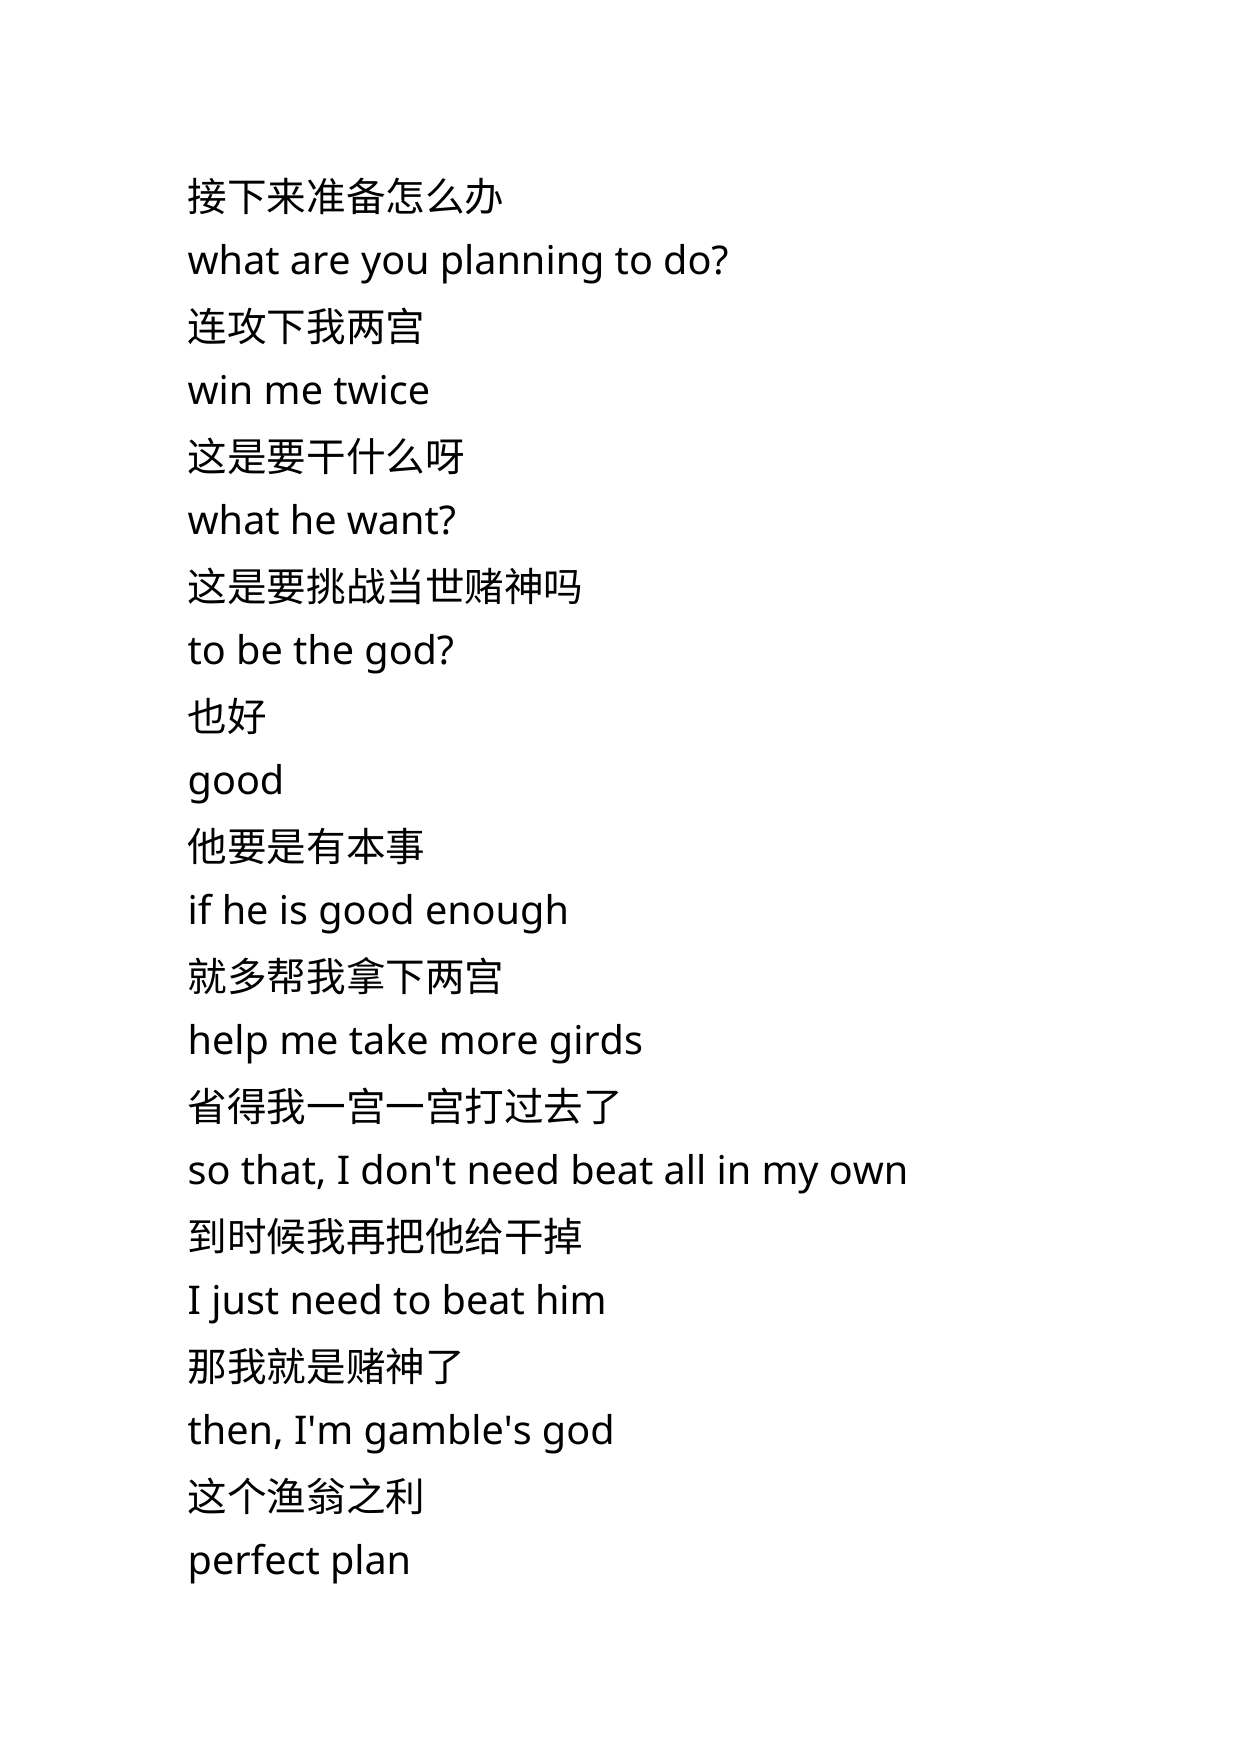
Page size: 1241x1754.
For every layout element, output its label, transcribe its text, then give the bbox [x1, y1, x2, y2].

text perfect plan [187, 1527, 1053, 1592]
text 也好 [187, 682, 1053, 747]
text I just need to beat him [187, 1267, 1053, 1332]
text 省得我一宫一宫打过去了 [187, 1072, 1053, 1137]
text 这个渔翁之利 [187, 1462, 1053, 1527]
text 这是要干什么呀 [187, 422, 1053, 487]
text if he is good enough [187, 877, 1053, 942]
text 连攻下我两宫 [187, 292, 1053, 357]
text what are you planning to do? [187, 227, 1053, 292]
text to be the god? [187, 617, 1053, 682]
text 他要是有本事 [187, 812, 1053, 877]
text 就多帮我拿下两宫 [187, 942, 1053, 1007]
text help me take more girds [187, 1007, 1053, 1072]
text 接下来准备怎么办 [187, 162, 1053, 227]
text win me twice [187, 357, 1053, 422]
text 到时候我再把他给干掉 [187, 1202, 1053, 1267]
text good [187, 747, 1053, 812]
text 这是要挑战当世赌神吗 [187, 552, 1053, 617]
text so that, I don't need beat all in my own [187, 1137, 1053, 1202]
text 那我就是赌神了 [187, 1332, 1053, 1397]
text then, I'm gamble's god [187, 1397, 1053, 1462]
text what he want? [187, 487, 1053, 552]
